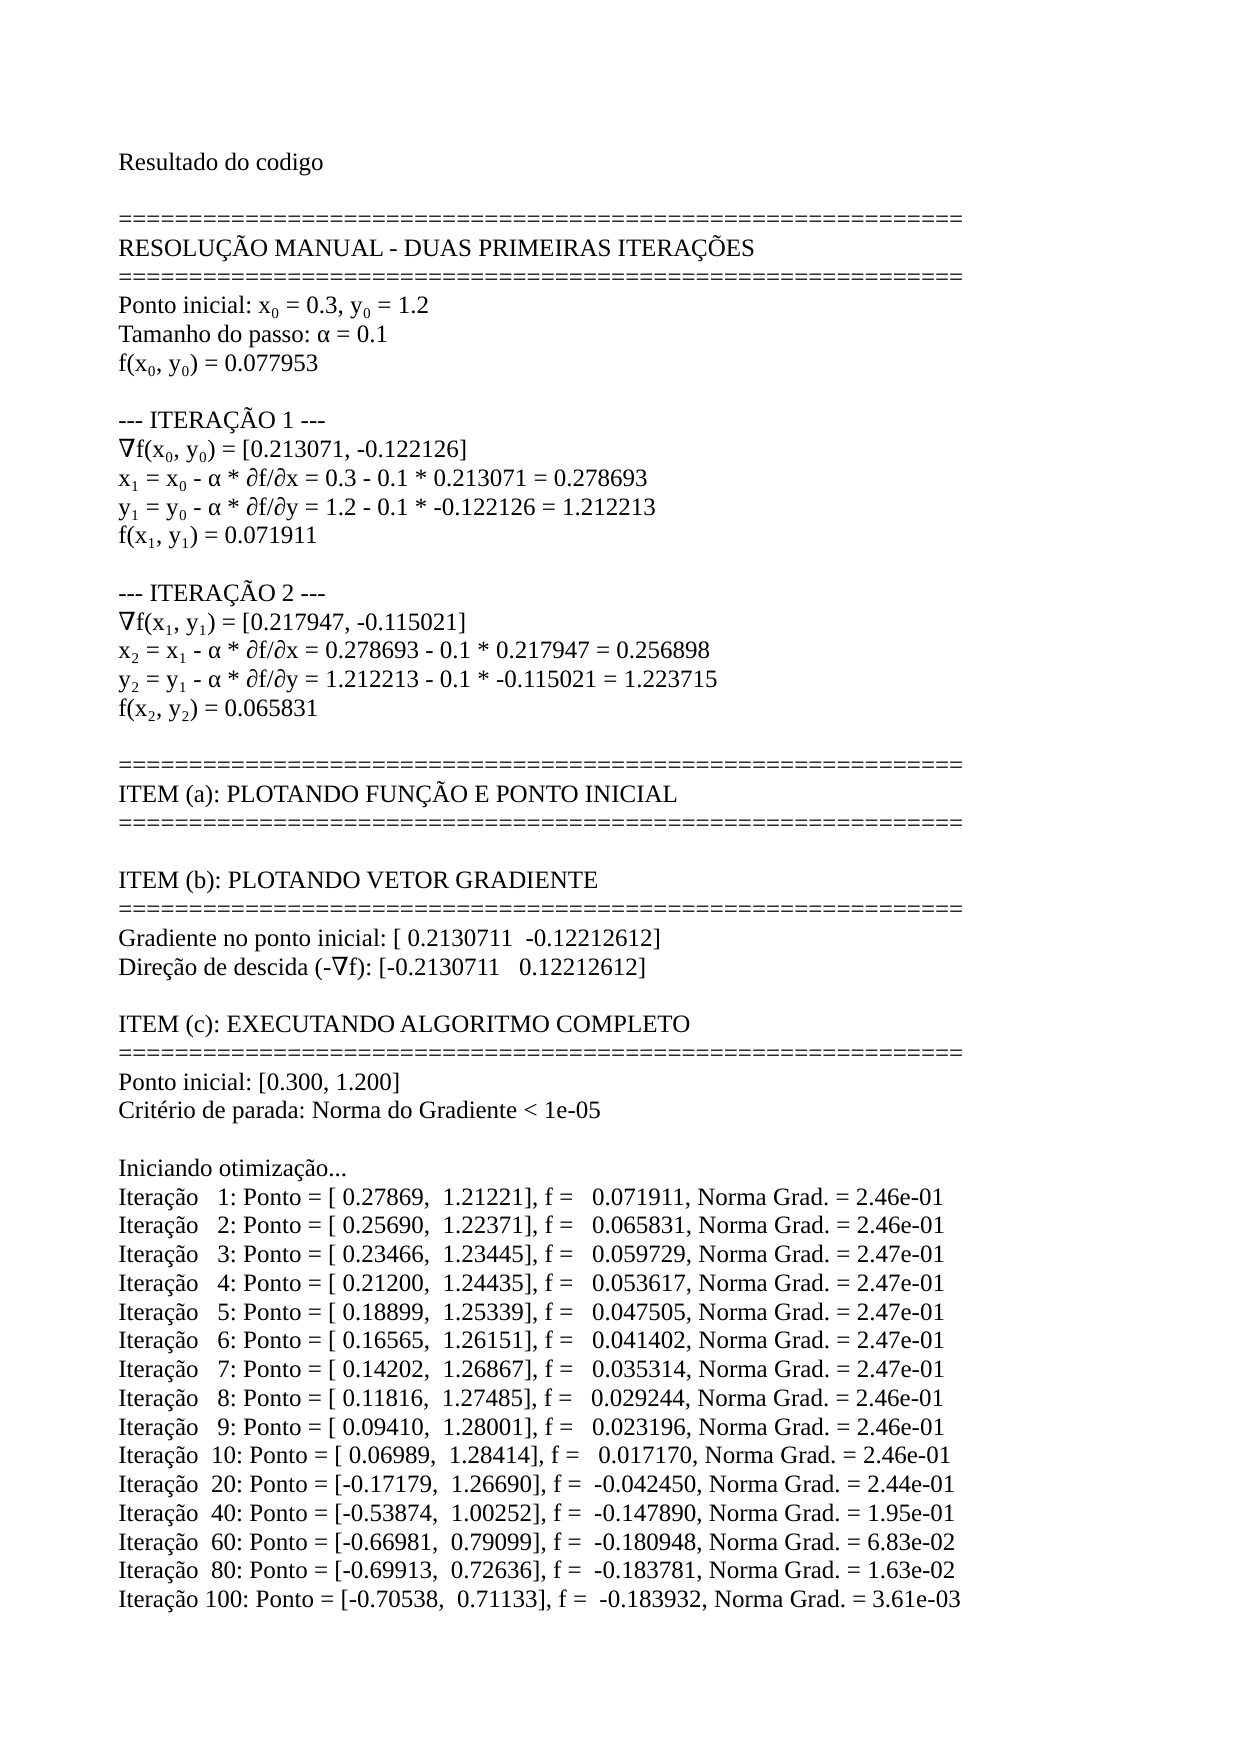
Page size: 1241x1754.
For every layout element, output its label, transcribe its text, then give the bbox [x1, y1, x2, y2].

text ITEM (a): PLOTANDO FUNÇÃO E PONTO INICIAL [118, 779, 1122, 808]
text Iteração 6: Ponto = [ 0.16565, 1.26151], f = 0.041402, Norma Grad. = 2.47e-01 [118, 1326, 1122, 1354]
text Iniciando otimização... [118, 1153, 1122, 1182]
text Iteração 2: Ponto = [ 0.25690, 1.22371], f = 0.065831, Norma Grad. = 2.46e-01 [118, 1211, 1122, 1239]
text Resultado do codigo ============================================================ [118, 147, 1122, 233]
text Iteração 40: Ponto = [-0.53874, 1.00252], f = -0.147890, Norma Grad. = 1.95e-01 [118, 1498, 1122, 1527]
text Iteração 100: Ponto = [-0.70538, 0.71133], f = -0.183932, Norma Grad. = 3.61e-03 [118, 1584, 1122, 1613]
text ============================================================ [118, 1038, 1122, 1067]
text Tamanho do passo: α = 0.1 [118, 319, 1122, 348]
text Critério de parada: Norma do Gradiente < 1e-05 [118, 1096, 1122, 1124]
text ∇f(x₁, y₁) = [0.217947, -0.115021] [118, 607, 1122, 636]
text f(x₁, y₁) = 0.071911 [118, 521, 1122, 549]
text Direção de descida (-∇f): [-0.2130711 0.12212612] [118, 952, 1122, 981]
text ============================================================ [118, 751, 1122, 779]
text Iteração 3: Ponto = [ 0.23466, 1.23445], f = 0.059729, Norma Grad. = 2.47e-01 [118, 1239, 1122, 1268]
text --- ITERAÇÃO 2 --- [118, 578, 1122, 607]
text Iteração 80: Ponto = [-0.69913, 0.72636], f = -0.183781, Norma Grad. = 1.63e-02 [118, 1556, 1122, 1584]
text y₁ = y₀ - α * ∂f/∂y = 1.2 - 0.1 * -0.122126 = 1.212213 [118, 492, 1122, 521]
text x₁ = x₀ - α * ∂f/∂x = 0.3 - 0.1 * 0.213071 = 0.278693 [118, 463, 1122, 492]
text ∇f(x₀, y₀) = [0.213071, -0.122126] [118, 434, 1122, 463]
text y₂ = y₁ - α * ∂f/∂y = 1.212213 - 0.1 * -0.115021 = 1.223715 [118, 664, 1122, 693]
text Ponto inicial: x₀ = 0.3, y₀ = 1.2 [118, 291, 1122, 319]
text Ponto inicial: [0.300, 1.200] [118, 1067, 1122, 1096]
text f(x₀, y₀) = 0.077953 [118, 348, 1122, 377]
text Iteração 9: Ponto = [ 0.09410, 1.28001], f = 0.023196, Norma Grad. = 2.46e-01 [118, 1412, 1122, 1441]
text Gradiente no ponto inicial: [ 0.2130711 -0.12212612] [118, 923, 1122, 952]
text f(x₂, y₂) = 0.065831 [118, 693, 1122, 722]
text x₂ = x₁ - α * ∂f/∂x = 0.278693 - 0.1 * 0.217947 = 0.256898 [118, 636, 1122, 664]
text ============================================================ [118, 262, 1122, 291]
text ============================================================ [118, 808, 1122, 837]
text RESOLUÇÃO MANUAL - DUAS PRIMEIRAS ITERAÇÕES [118, 233, 1122, 262]
text Iteração 1: Ponto = [ 0.27869, 1.21221], f = 0.071911, Norma Grad. = 2.46e-01 [118, 1182, 1122, 1211]
text ============================================================ [118, 894, 1122, 923]
text Iteração 4: Ponto = [ 0.21200, 1.24435], f = 0.053617, Norma Grad. = 2.47e-01 [118, 1268, 1122, 1297]
text Iteração 60: Ponto = [-0.66981, 0.79099], f = -0.180948, Norma Grad. = 6.83e-02 [118, 1527, 1122, 1556]
text Iteração 20: Ponto = [-0.17179, 1.26690], f = -0.042450, Norma Grad. = 2.44e-01 [118, 1469, 1122, 1498]
text ITEM (c): EXECUTANDO ALGORITMO COMPLETO [118, 1009, 1122, 1038]
text Iteração 8: Ponto = [ 0.11816, 1.27485], f = 0.029244, Norma Grad. = 2.46e-01 [118, 1383, 1122, 1412]
text --- ITERAÇÃO 1 --- [118, 406, 1122, 434]
text Iteração 7: Ponto = [ 0.14202, 1.26867], f = 0.035314, Norma Grad. = 2.47e-01 [118, 1354, 1122, 1383]
text Iteração 5: Ponto = [ 0.18899, 1.25339], f = 0.047505, Norma Grad. = 2.47e-01 [118, 1297, 1122, 1326]
text ITEM (b): PLOTANDO VETOR GRADIENTE [118, 866, 1122, 894]
text Iteração 10: Ponto = [ 0.06989, 1.28414], f = 0.017170, Norma Grad. = 2.46e-01 [118, 1441, 1122, 1469]
